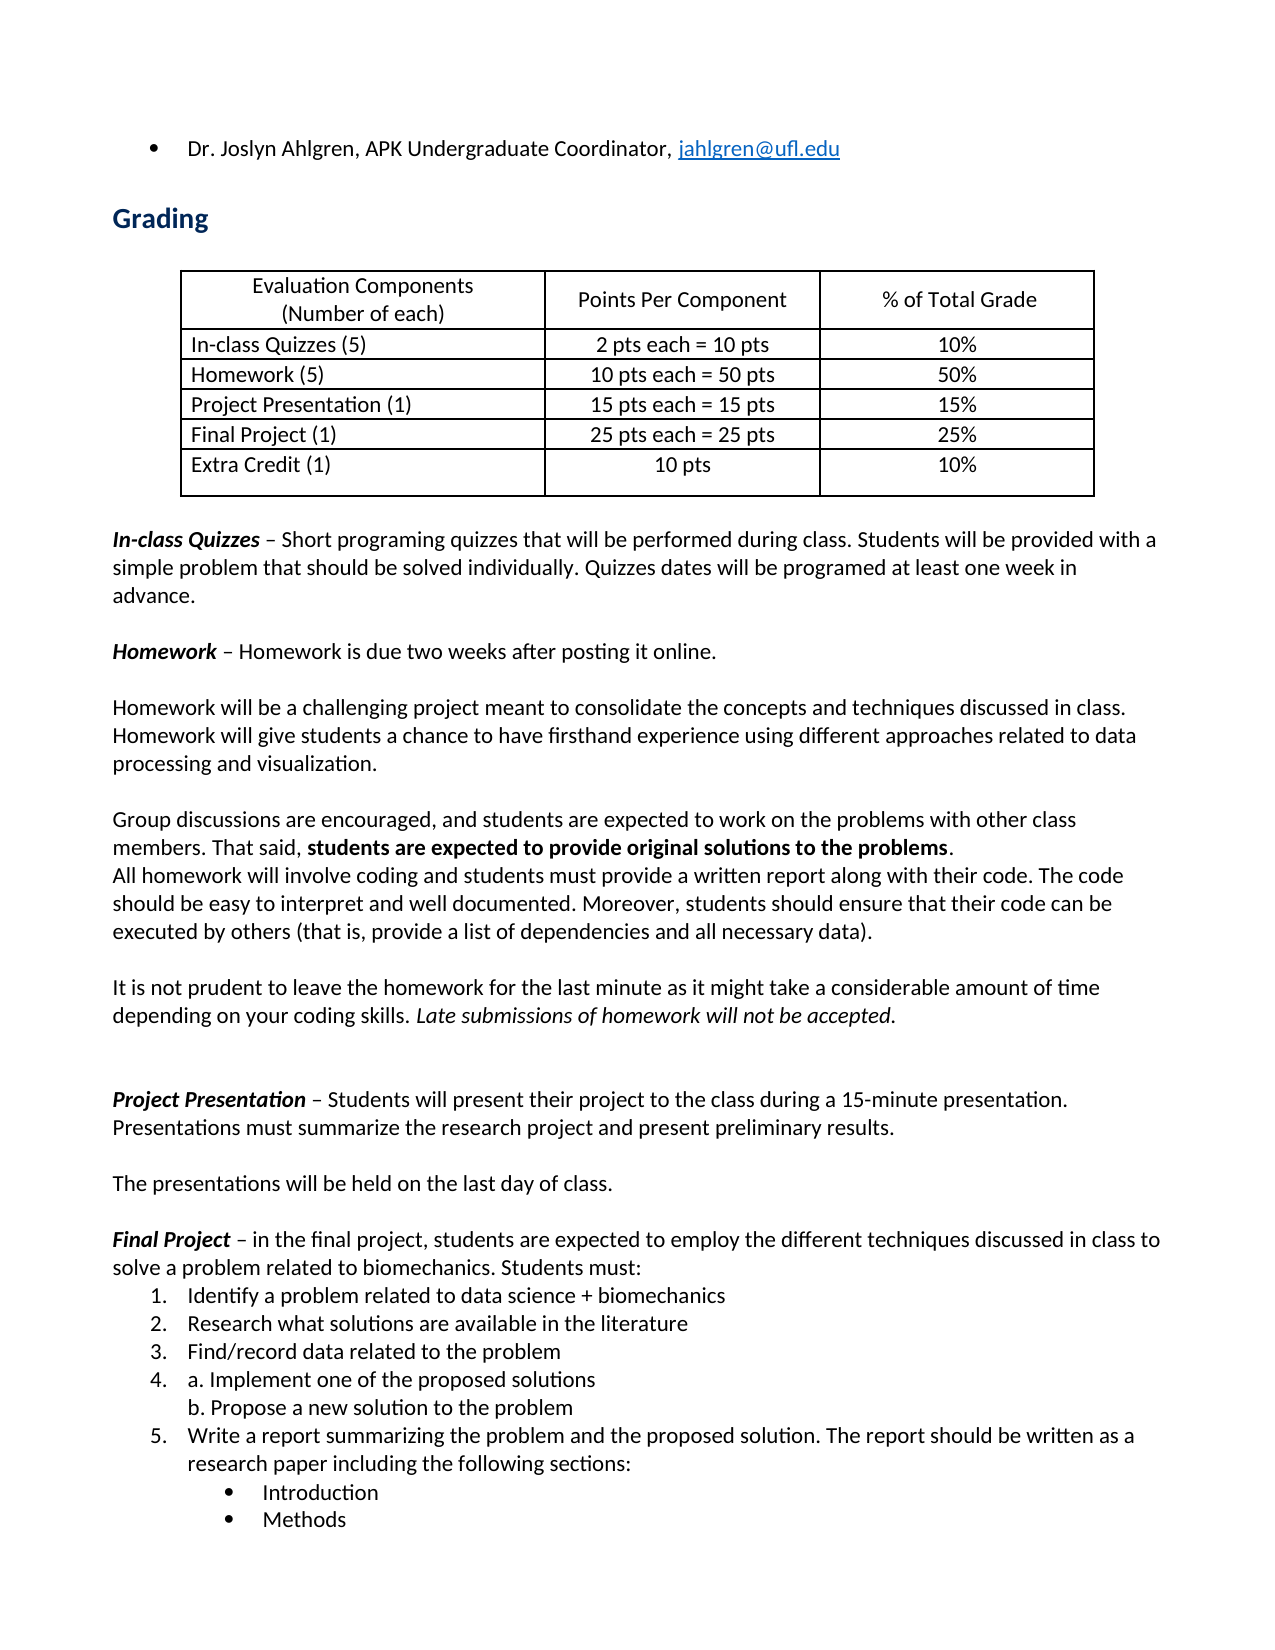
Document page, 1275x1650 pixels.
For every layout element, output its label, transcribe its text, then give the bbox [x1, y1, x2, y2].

text The presentations will be held on the last day of class. [112, 1169, 1162, 1197]
list Dr. Joslyn Ahlgren, APK Undergraduate Coordinator, jahlgren@ufl.edu [150, 134, 1162, 162]
list a. Implement one of the proposed solutions [150, 1366, 1162, 1393]
table_cell Final Project (1) [182, 420, 544, 448]
list Identify a problem related to data science + biomechanics [150, 1281, 1162, 1309]
list Introduction [225, 1478, 1162, 1506]
table_cell Homework (5) [182, 360, 544, 388]
table_cell 50% [821, 360, 1093, 388]
text b. Propose a new solution to the problem [187, 1393, 1162, 1422]
table_cell 15% [821, 390, 1093, 418]
table_header Points Per Component [546, 272, 819, 328]
table_cell 10 pts each = 50 pts [546, 360, 819, 388]
list Research what solutions are available in the literature [150, 1309, 1162, 1337]
list Find/record data related to the problem [150, 1337, 1162, 1366]
list Methods [225, 1506, 1162, 1534]
table_cell 25 pts each = 25 pts [546, 420, 819, 448]
text It is not prudent to leave the homework for the last minute as it might take a considerable amount of time depending on your coding skills. Late submissions of homework will not be accepted. [112, 973, 1162, 1029]
table_cell In-class Quizzes (5) [182, 330, 544, 358]
table_cell 10% [821, 450, 1093, 495]
table_cell 10 pts [546, 450, 819, 495]
text All homework will involve coding and students must provide a written report along with their code. The code should be easy to interpret and well documented. Moreover, students should ensure that their code can be executed by others (that is, provide a list of dependencies and all necessary data). [112, 861, 1162, 945]
text Project Presentation – Students will present their project to the class during a 15-minute presentation. Presentations must summarize the research project and present preliminary results. [112, 1085, 1162, 1141]
text In-class Quizzes – Short programing quizzes that will be performed during class. Students will be provided with a simple problem that should be solved individually. Quizzes dates will be programed at least one week in advance. [112, 525, 1162, 609]
table_header Evaluation Components (Number of each) [182, 272, 544, 328]
table_cell Extra Credit (1) [182, 450, 544, 495]
subtitle Grading [112, 201, 1162, 236]
table_cell 15 pts each = 15 pts [546, 390, 819, 418]
text Homework will be a challenging project meant to consolidate the concepts and techniques discussed in class. Homework will give students a chance to have firsthand experience using different approaches related to data processing and visualization. [112, 693, 1162, 777]
text Homework – Homework is due two weeks after posting it online. [112, 637, 1162, 665]
table_cell 25% [821, 420, 1093, 448]
table_cell Project Presentation (1) [182, 390, 544, 418]
text Final Project – in the final project, students are expected to employ the different techniques discussed in class to solve a problem related to biomechanics. Students must: [112, 1225, 1162, 1281]
table_header % of Total Grade [821, 272, 1093, 328]
table_cell 2 pts each = 10 pts [546, 330, 819, 358]
text Group discussions are encouraged, and students are expected to work on the problems with other class members. That said, students are expected to provide original solutions to the problems. [112, 805, 1162, 861]
table_cell 10% [821, 330, 1093, 358]
list Write a report summarizing the problem and the proposed solution. The report should be written as a research paper including the following sections: [150, 1422, 1162, 1478]
